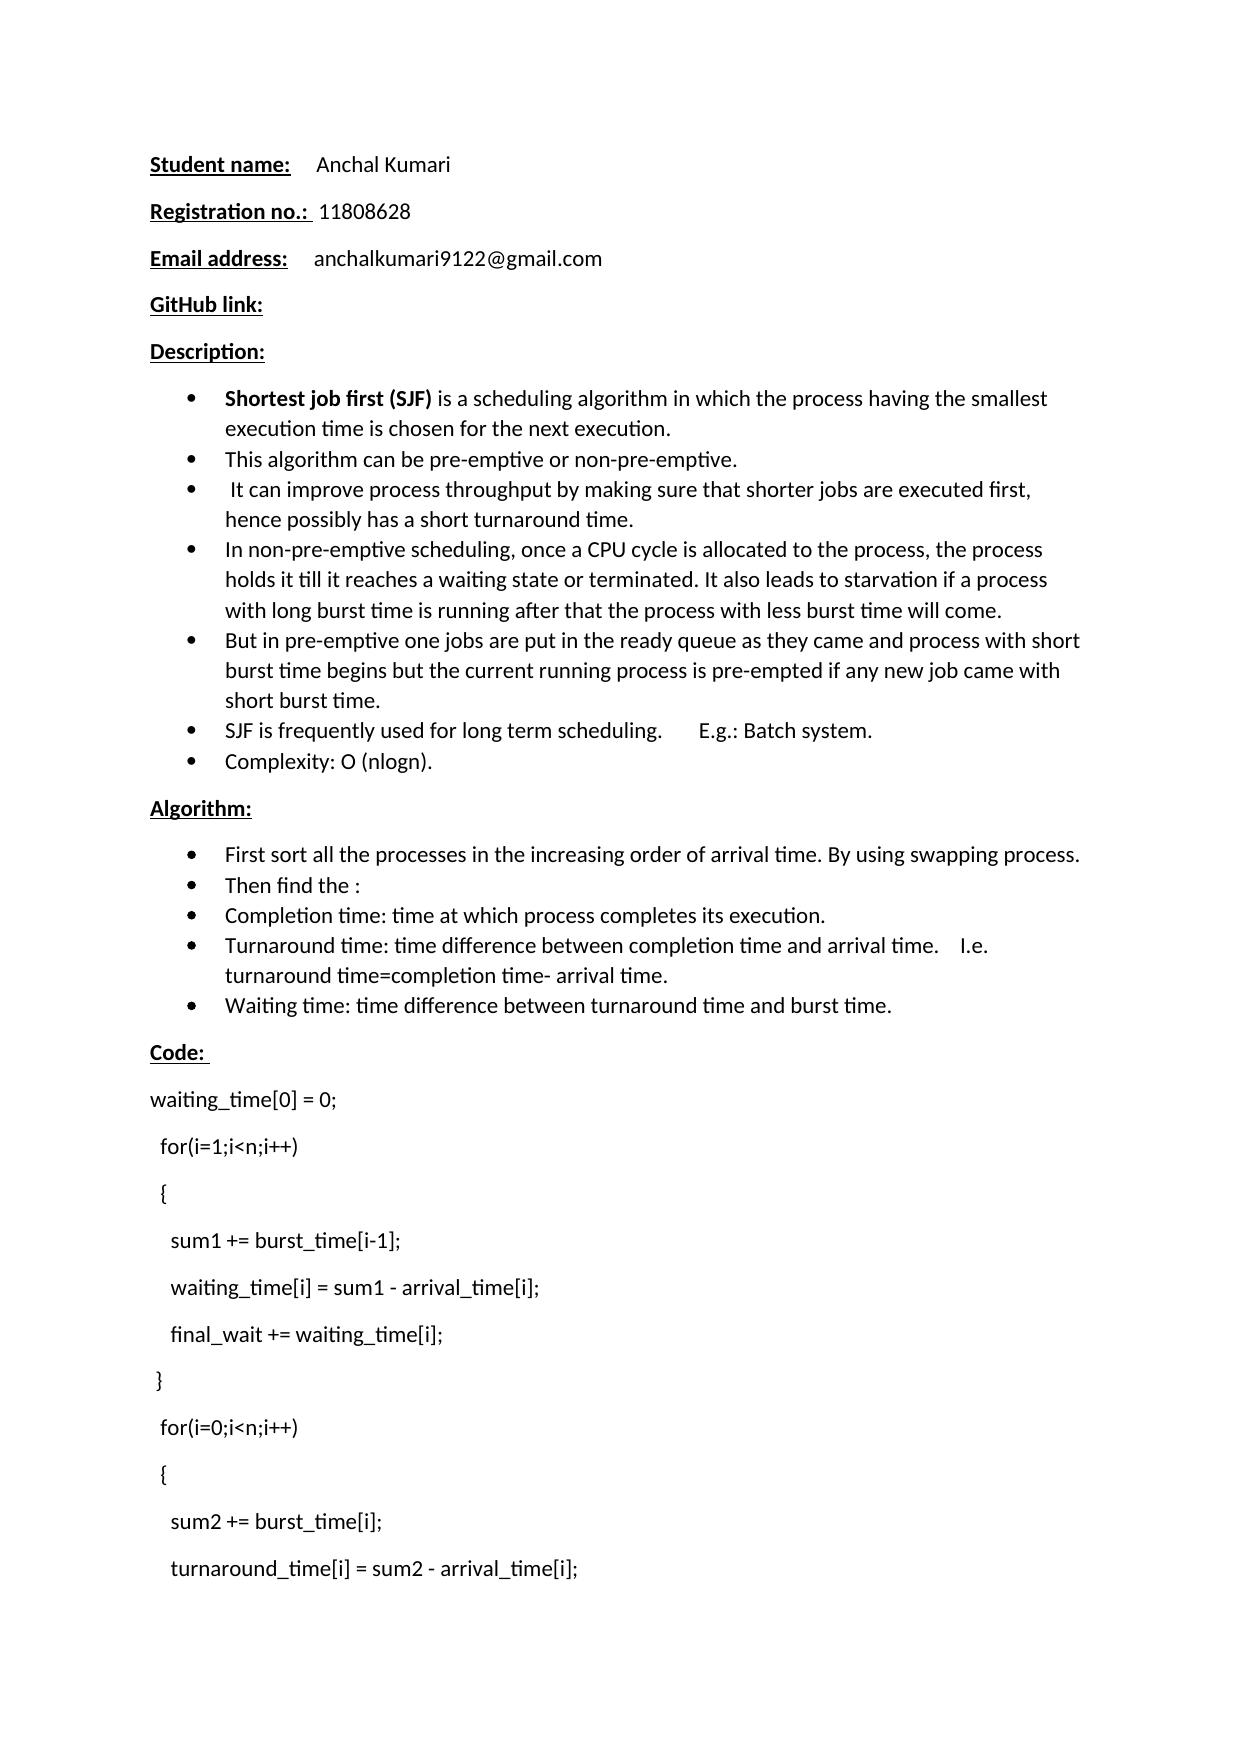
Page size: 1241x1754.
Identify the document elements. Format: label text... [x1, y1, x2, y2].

list SJF is frequently used for long term scheduling. E.g.: Batch system. [187, 717, 1090, 745]
list Completion time: time at which process completes its execution. [187, 901, 1090, 929]
text sum2 += burst_time[i]; [150, 1507, 1090, 1535]
list It can improve process throughput by making sure that shorter jobs are executed first, hence possibly has a short turnaround time. [187, 475, 1090, 533]
text Email address: anchalkumari9122@gmail.com [150, 244, 1090, 272]
list Complexity: O (nlogn). [187, 747, 1090, 775]
text waiting_time[i] = sum1 - arrival_time[i]; [150, 1273, 1090, 1301]
text Description: [150, 337, 1090, 366]
text { [150, 1179, 1090, 1207]
list Turnaround time: time difference between completion time and arrival time. I.e. turnaround time=completion time- arrival time. [187, 931, 1090, 989]
text Code: [150, 1038, 1090, 1067]
text { [150, 1460, 1090, 1488]
text Student name: Anchal Kumari [150, 150, 1090, 178]
text for(i=0;i<n;i++) [150, 1413, 1090, 1442]
text sum1 += burst_time[i-1]; [150, 1226, 1090, 1254]
text final_wait += waiting_time[i]; [150, 1320, 1090, 1348]
text } [150, 1367, 1090, 1395]
list Then find the : [187, 871, 1090, 899]
text for(i=1;i<n;i++) [150, 1132, 1090, 1160]
text Registration no.: 11808628 [150, 197, 1090, 225]
list In non-pre-emptive scheduling, once a CPU cycle is allocated to the process, the process holds it till it reaches a waiting state or terminated. It also leads to starvation if a process with long burst time is running after that the process with less burst time will come. [187, 535, 1090, 624]
list Shortest job first (SJF) is a scheduling algorithm in which the process having the smallest execution time is chosen for the next execution. [187, 384, 1090, 443]
list This algorithm can be pre-emptive or non-pre-emptive. [187, 445, 1090, 473]
text GitHub link: [150, 291, 1090, 319]
list First sort all the processes in the increasing order of arrival time. By using swapping process. [187, 841, 1090, 869]
text turnaround_time[i] = sum2 - arrival_time[i]; [150, 1554, 1090, 1582]
text Algorithm: [150, 794, 1090, 822]
text waiting_time[0] = 0; [150, 1085, 1090, 1113]
list Waiting time: time difference between turnaround time and burst time. [187, 992, 1090, 1020]
list But in pre-emptive one jobs are put in the ready queue as they came and process with short burst time begins but the current running process is pre-empted if any new job came with short burst time. [187, 626, 1090, 714]
